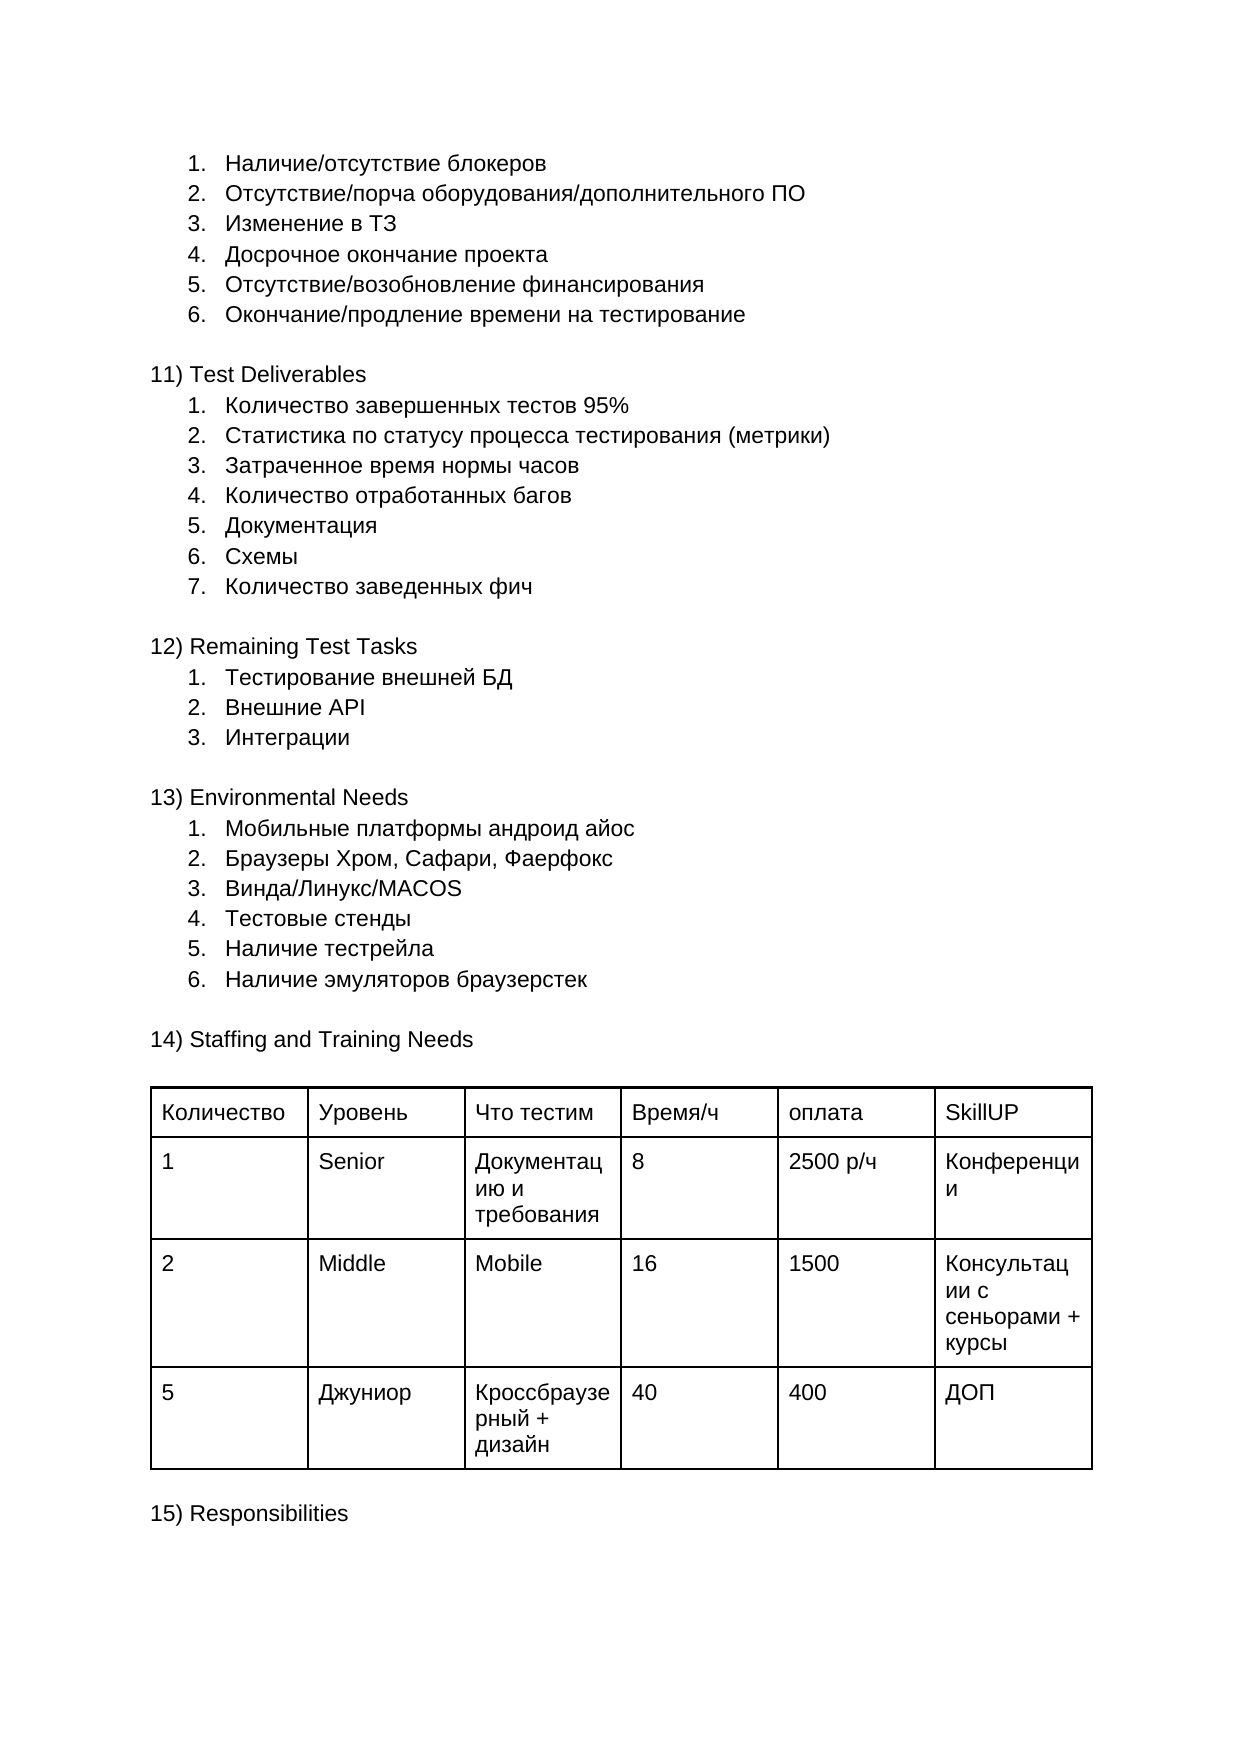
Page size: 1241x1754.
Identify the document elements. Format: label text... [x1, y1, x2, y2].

table_header SkillUP [936, 1089, 1091, 1136]
text 12) Remaining Test Tasks [150, 633, 1090, 660]
list Мобильные платформы андроид айос [187, 814, 1090, 841]
list Тестовые стенды [187, 905, 1090, 932]
table_cell ДОП [936, 1368, 1091, 1468]
table_cell 5 [152, 1368, 307, 1468]
table_cell Консультации с сеньорами + курсы [936, 1240, 1091, 1366]
list Схемы [187, 543, 1090, 569]
table_header Что тестим [466, 1089, 620, 1136]
list Количество отработанных багов [187, 482, 1090, 509]
list Затраченное время нормы часов [187, 452, 1090, 478]
table_cell Конференции [936, 1138, 1091, 1238]
list Винда/Линукс/MACOS [187, 875, 1090, 901]
list Досрочное окончание проекта [187, 241, 1090, 267]
text 13) Environmental Needs [150, 784, 1090, 811]
list Браузеры Хром, Сафари, Фаерфокс [187, 845, 1090, 871]
table_cell 8 [622, 1138, 777, 1238]
list Интеграции [187, 724, 1090, 750]
list Количество завершенных тестов 95% [187, 392, 1090, 418]
list Наличие эмуляторов браузерстек [187, 966, 1090, 992]
table_cell 1500 [779, 1240, 934, 1366]
list Окончание/продление времени на тестирование [187, 301, 1090, 327]
list Тестирование внешней БД [187, 663, 1090, 690]
table_cell Senior [309, 1138, 464, 1238]
table_cell Документацию и требования [466, 1138, 620, 1238]
text 15) Responsibilities [150, 1500, 1090, 1527]
table_cell Middle [309, 1240, 464, 1366]
list Отсутствие/порча оборудования/дополнительного ПО [187, 180, 1090, 207]
text 11) Test Deliverables [150, 361, 1090, 388]
table_cell Mobile [466, 1240, 620, 1366]
list Количество заведенных фич [187, 573, 1090, 599]
table_cell Джуниор [309, 1368, 464, 1468]
table_cell 2500 р/ч [779, 1138, 934, 1238]
table_header оплата [779, 1089, 934, 1136]
table_cell 16 [622, 1240, 777, 1366]
table_cell 1 [152, 1138, 307, 1238]
list Наличие/отсутствие блокеров [187, 150, 1090, 176]
text 14) Staffing and Training Needs [150, 1026, 1090, 1052]
table_cell Кроссбраузерный + дизайн [466, 1368, 620, 1468]
list Документация [187, 512, 1090, 539]
table_cell 2 [152, 1240, 307, 1366]
table_header Уровень [309, 1089, 464, 1136]
table_cell 40 [622, 1368, 777, 1468]
table_cell 400 [779, 1368, 934, 1468]
list Отсутствие/возобновление финансирования [187, 271, 1090, 297]
table_header Время/ч [622, 1089, 777, 1136]
list Внешние API [187, 694, 1090, 720]
list Изменение в ТЗ [187, 210, 1090, 237]
list Статистика по статусу процесса тестирования (метрики) [187, 422, 1090, 448]
list Наличие тестрейла [187, 935, 1090, 962]
table_header Количество [152, 1089, 307, 1136]
